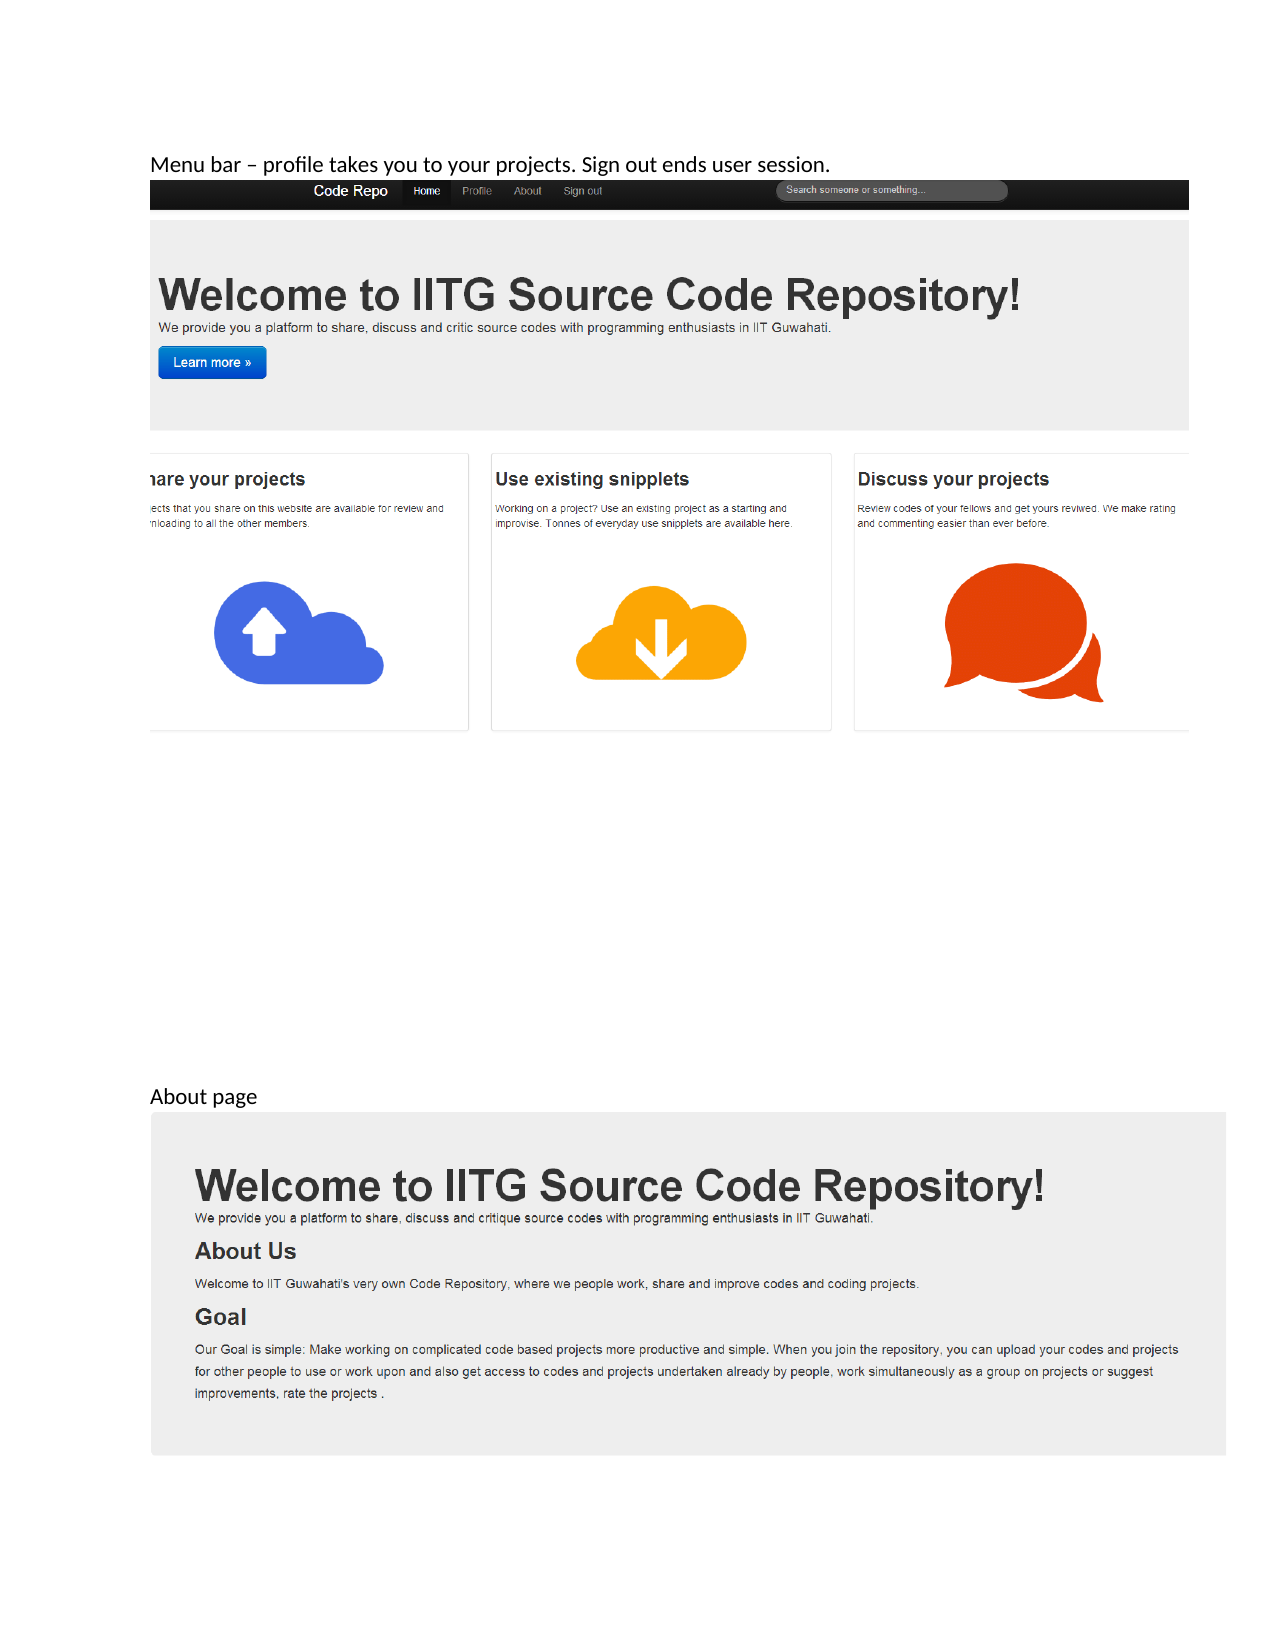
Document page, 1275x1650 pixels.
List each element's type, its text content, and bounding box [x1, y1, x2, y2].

picture [150, 180, 1189, 736]
picture [150, 1112, 1227, 1499]
text About page [150, 1082, 1125, 1112]
text Menu bar – profile takes you to your projects. Sign out ends user session. [150, 150, 1125, 180]
